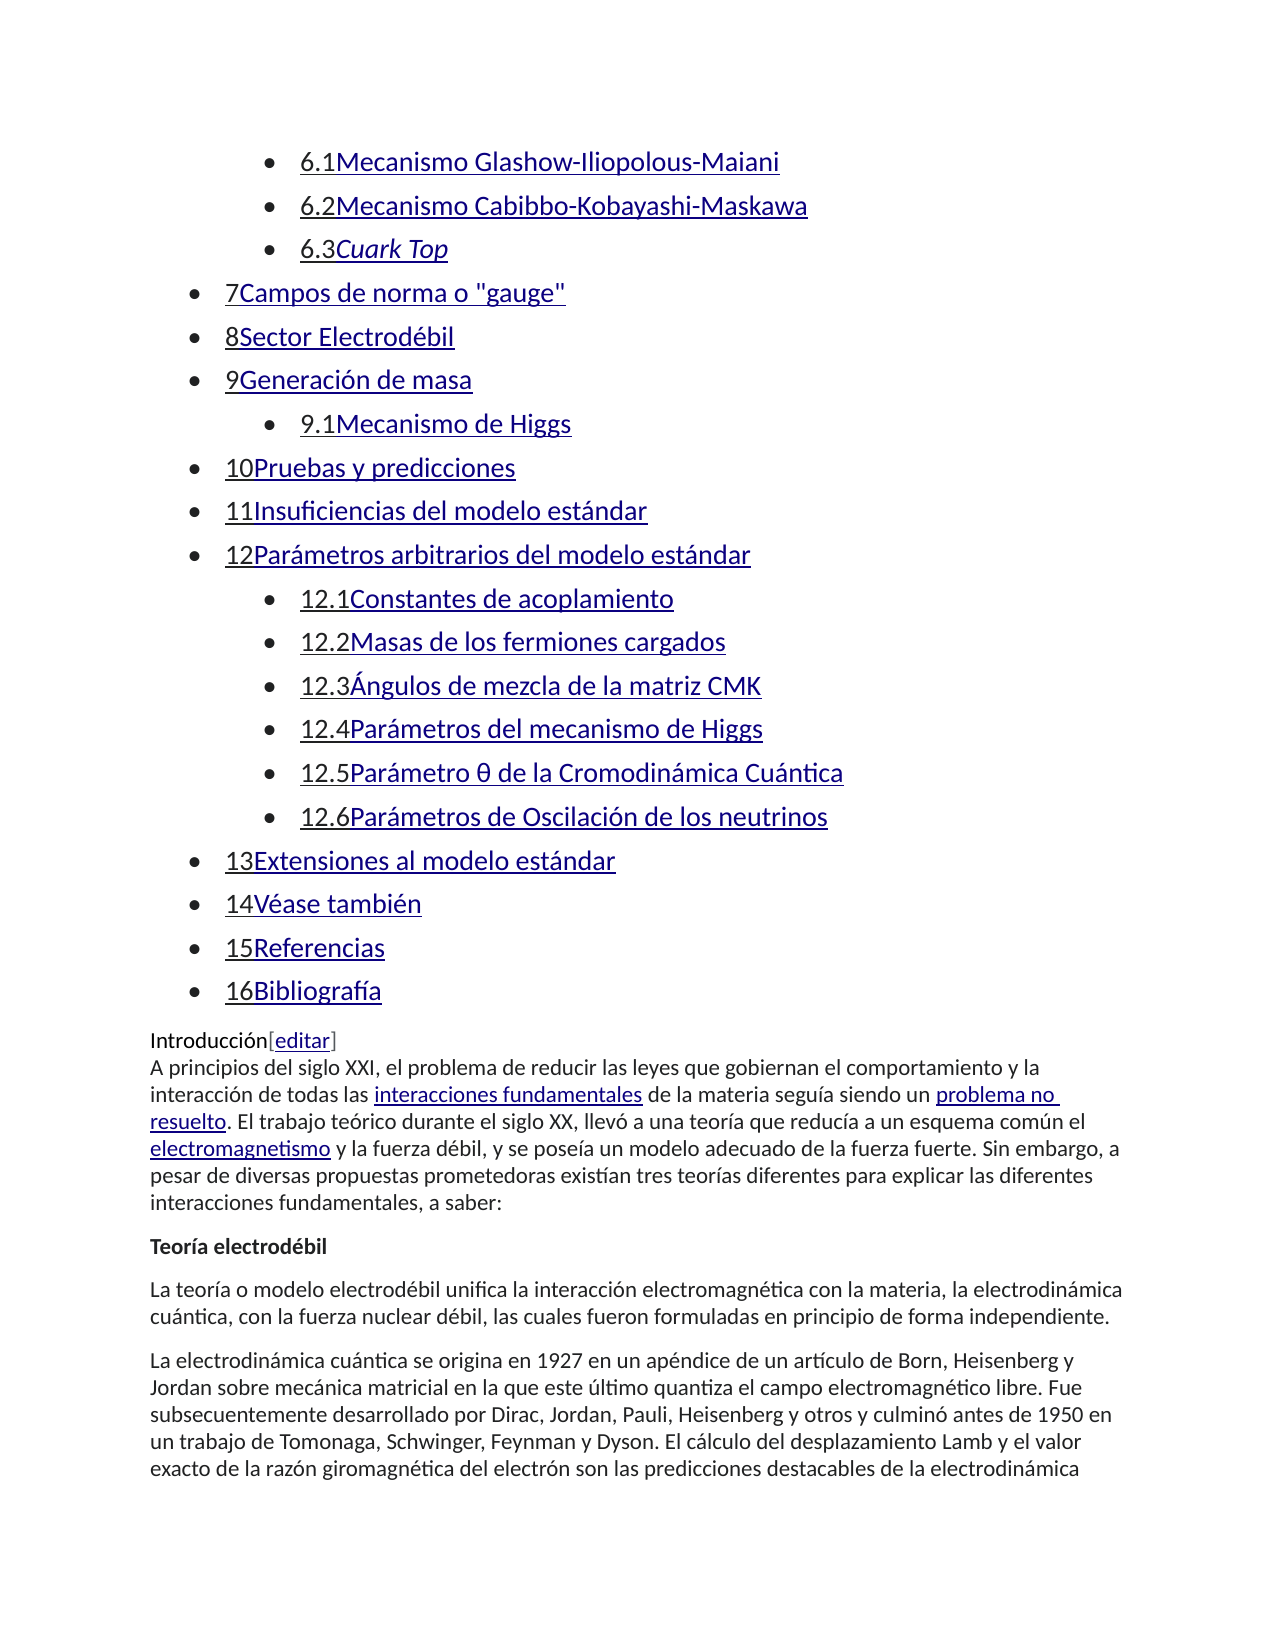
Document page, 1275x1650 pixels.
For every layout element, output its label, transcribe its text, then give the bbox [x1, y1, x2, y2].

list 9.1HYPERLINK "https://es.wikipedia.org/wiki/Modelo_est%C3%A1ndar_de_la_f%C3%ADsica_de_part%C3%ADculas"Mecanismo de Higgs [262, 412, 1125, 439]
list 12.3HYPERLINK "https://es.wikipedia.org/wiki/Modelo_est%C3%A1ndar_de_la_f%C3%ADsica_de_part%C3%ADculas"Ángulos de mezcla de la matriz CMK [262, 674, 1125, 701]
list 12.4HYPERLINK "https://es.wikipedia.org/wiki/Modelo_est%C3%A1ndar_de_la_f%C3%ADsica_de_part%C3%ADculas"Parámetros del mecanismo de Higgs [262, 717, 1125, 744]
list 16HYPERLINK "https://es.wikipedia.org/wiki/Modelo_est%C3%A1ndar_de_la_f%C3%ADsica_de_part%C3%ADculas"Bibliografía [187, 979, 1125, 1006]
list 10HYPERLINK "https://es.wikipedia.org/wiki/Modelo_est%C3%A1ndar_de_la_f%C3%ADsica_de_part%C3%ADculas"Pruebas y predicciones [187, 456, 1125, 482]
list 11HYPERLINK "https://es.wikipedia.org/wiki/Modelo_est%C3%A1ndar_de_la_f%C3%ADsica_de_part%C3%ADculas"Insuficiencias del modelo estándar [187, 499, 1125, 526]
list 8HYPERLINK "https://es.wikipedia.org/wiki/Modelo_est%C3%A1ndar_de_la_f%C3%ADsica_de_part%C3%ADculas"Sector Electrodébil [187, 324, 1125, 352]
list 12.5HYPERLINK "https://es.wikipedia.org/wiki/Modelo_est%C3%A1ndar_de_la_f%C3%ADsica_de_part%C3%ADculas"Parámetro θ de la Cromodinámica Cuántica [262, 761, 1125, 788]
text La teoría o modelo electrodébil unifica la interacción electromagnética con la materia, la electrodinámica cuántica, con la fuerza nuclear débil, las cuales fueron formuladas en principio de forma independiente. [150, 1276, 1125, 1330]
list 13HYPERLINK "https://es.wikipedia.org/wiki/Modelo_est%C3%A1ndar_de_la_f%C3%ADsica_de_part%C3%ADculas"Extensiones al modelo estándar [187, 848, 1125, 875]
text A principios del siglo XXI, el problema de reducir las leyes que gobiernan el comportamiento y la interacción de todas las interacciones fundamentales de la materia seguía siendo un problema no resuelto. El trabajo teórico durante el siglo XX, llevó a una teoría que reducía a un esquema común el electromagnetismo y la fuerza débil, y se poseía un modelo adecuado de la fuerza fuerte. Sin embargo, a pesar de diversas propuestas prometedoras existían tres teorías diferentes para explicar las diferentes interacciones fundamentales, a saber: [150, 1054, 1125, 1216]
list 14HYPERLINK "https://es.wikipedia.org/wiki/Modelo_est%C3%A1ndar_de_la_f%C3%ADsica_de_part%C3%ADculas"Véase también [187, 892, 1125, 919]
list 12.2HYPERLINK "https://es.wikipedia.org/wiki/Modelo_est%C3%A1ndar_de_la_f%C3%ADsica_de_part%C3%ADculas"Masas de los fermiones cargados [262, 630, 1125, 657]
list 7HYPERLINK "https://es.wikipedia.org/wiki/Modelo_est%C3%A1ndar_de_la_f%C3%ADsica_de_part%C3%ADculas"Campos de norma o "gauge" [187, 281, 1125, 308]
list 12.1HYPERLINK "https://es.wikipedia.org/wiki/Modelo_est%C3%A1ndar_de_la_f%C3%ADsica_de_part%C3%ADculas"Constantes de acoplamiento [262, 586, 1125, 613]
list 6.2HYPERLINK "https://es.wikipedia.org/wiki/Modelo_est%C3%A1ndar_de_la_f%C3%ADsica_de_part%C3%ADculas"Mecanismo Cabibbo-Kobayashi-Maskawa [262, 194, 1125, 221]
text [150, 1347, 1125, 1482]
list 6.1HYPERLINK "https://es.wikipedia.org/wiki/Modelo_est%C3%A1ndar_de_la_f%C3%ADsica_de_part%C3%ADculas"Mecanismo Glashow-Iliopolous-Maiani [262, 150, 1125, 177]
list 9HYPERLINK "https://es.wikipedia.org/wiki/Modelo_est%C3%A1ndar_de_la_f%C3%ADsica_de_part%C3%ADculas"Generación de masa [187, 368, 1125, 395]
list 15HYPERLINK "https://es.wikipedia.org/wiki/Modelo_est%C3%A1ndar_de_la_f%C3%ADsica_de_part%C3%ADculas"Referencias [187, 936, 1125, 963]
list 6.3HYPERLINK "https://es.wikipedia.org/wiki/Modelo_est%C3%A1ndar_de_la_f%C3%ADsica_de_part%C3%ADculas"Cuark Top [262, 237, 1125, 264]
text Teoría electrodébil [150, 1233, 1125, 1259]
list 12.6HYPERLINK "https://es.wikipedia.org/wiki/Modelo_est%C3%A1ndar_de_la_f%C3%ADsica_de_part%C3%ADculas"Parámetros de Oscilación de los neutrinos [262, 805, 1125, 832]
text Introducción[editar] [150, 1027, 1125, 1054]
list 12HYPERLINK "https://es.wikipedia.org/wiki/Modelo_est%C3%A1ndar_de_la_f%C3%ADsica_de_part%C3%ADculas"Parámetros arbitrarios del modelo estándar [187, 543, 1125, 570]
